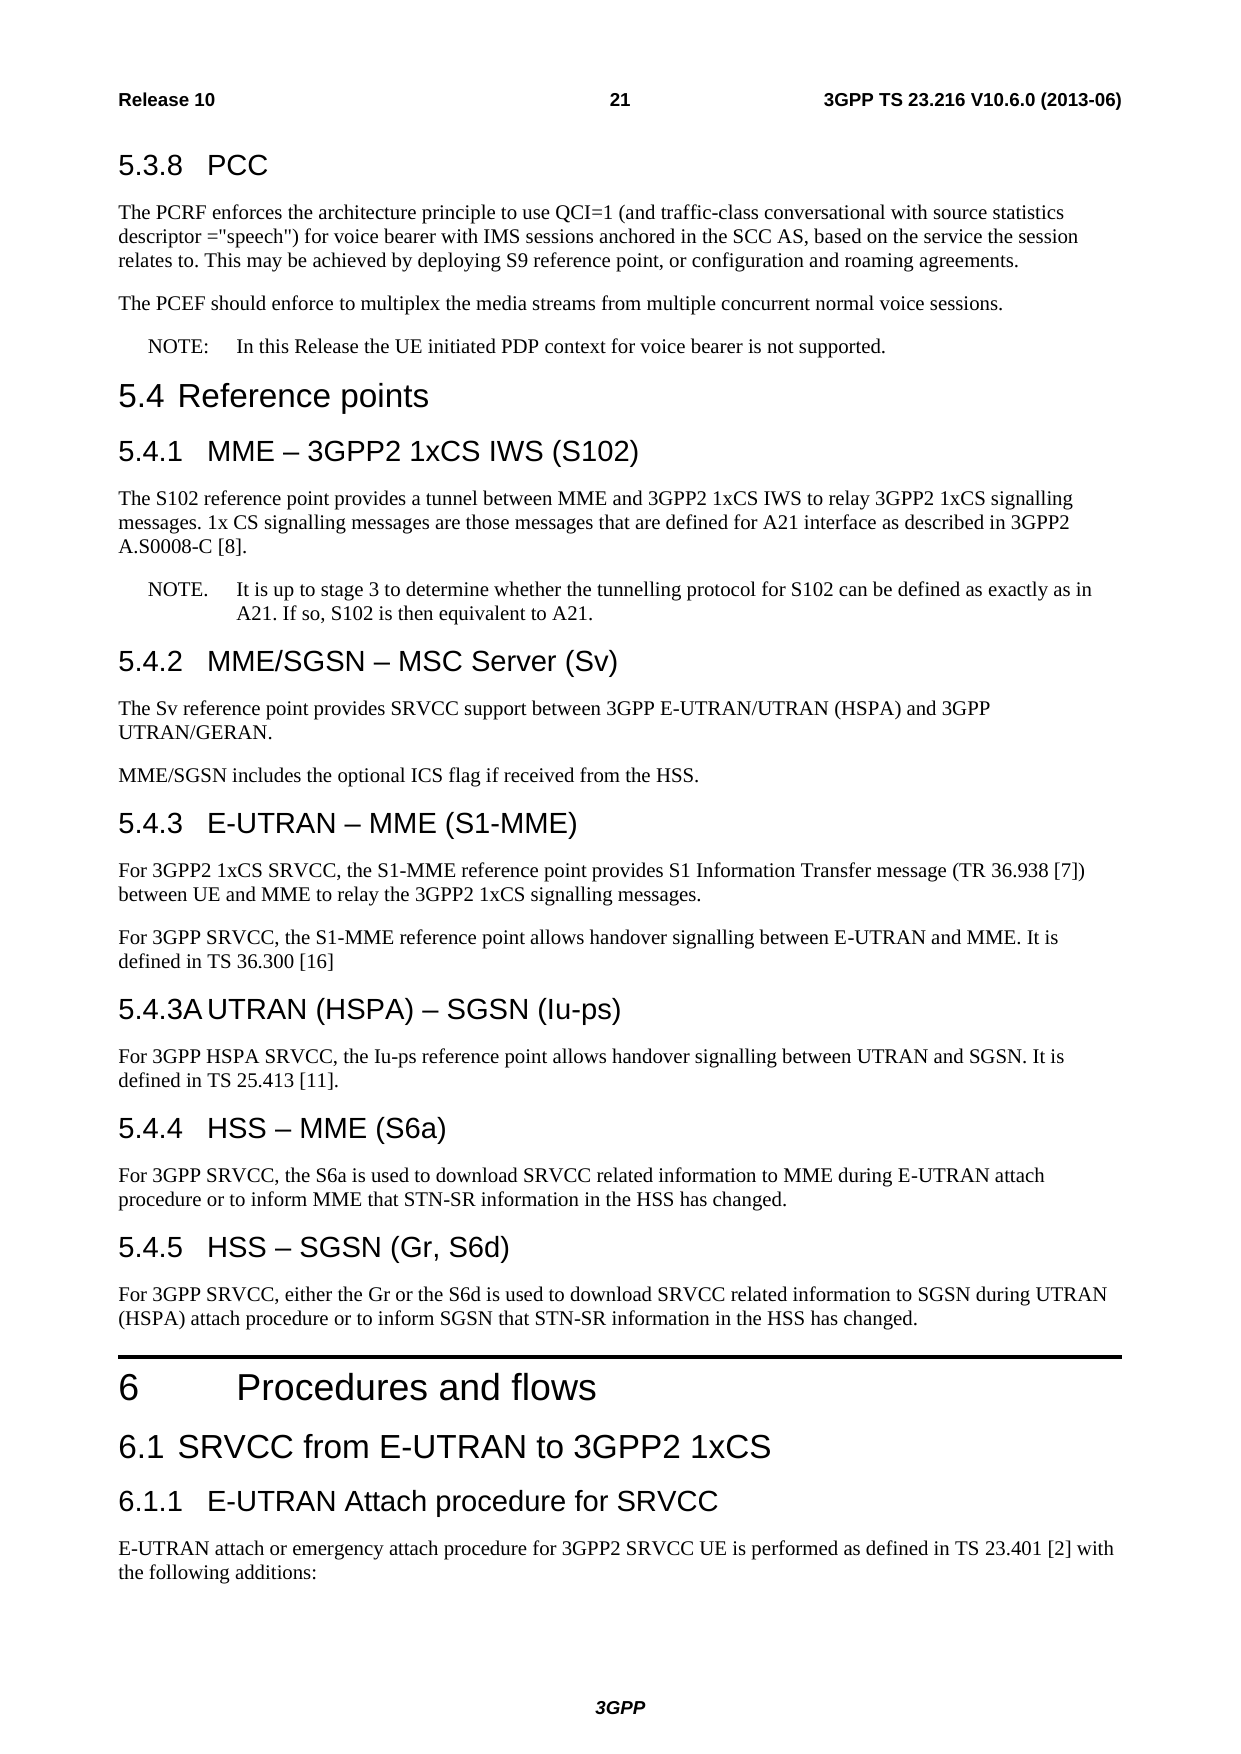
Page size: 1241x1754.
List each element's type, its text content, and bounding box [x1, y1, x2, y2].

text For 3GPP SRVCC, the S1-MME reference point allows handover signalling between E-UTRAN and MME. It is defined in TS 36.300 [16] [118, 925, 1122, 973]
text For 3GPP HSPA SRVCC, the Iu-ps reference point allows handover signalling between UTRAN and SGSN. It is defined in TS 25.413 [11]. [118, 1044, 1122, 1092]
text For 3GPP SRVCC, either the Gr or the S6d is used to download SRVCC related information to SGSN during UTRAN (HSPA) attach procedure or to inform SGSN that STN-SR information in the HSS has changed. [118, 1282, 1122, 1330]
subtitle 6.1.1 E-UTRAN Attach procedure for SRVCC [118, 1484, 1122, 1517]
subtitle 5.4.1 MME – 3GPP2 1xCS IWS (S102) [118, 433, 1122, 467]
subtitle 5.4 Reference points [118, 376, 1122, 415]
text NOTE: In this Release the UE initiated PDP context for voice bearer is not supported. [148, 333, 1122, 358]
text E-UTRAN attach or emergency attach procedure for 3GPP2 SRVCC UE is performed as defined in TS 23.401 [2] with the following additions: [118, 1536, 1122, 1584]
subtitle 6.1 SRVCC from E-UTRAN to 3GPP2 1xCS [118, 1427, 1122, 1465]
subtitle 5.3.8 PCC [118, 147, 1122, 181]
subtitle 5.4.4 HSS – MME (S6a) [118, 1111, 1122, 1144]
text The Sv reference point provides SRVCC support between 3GPP E-UTRAN/UTRAN (HSPA) and 3GPP UTRAN/GERAN. [118, 696, 1122, 744]
text The PCRF enforces the architecture principle to use QCI=1 (and traffic-class conversational with source statistics descriptor ="speech") for voice bearer with IMS sessions anchored in the SCC AS, based on the service the session relates to. This may be achieved by deploying S9 reference point, or configuration and roaming agreements. [118, 200, 1122, 272]
subtitle 5.4.3A UTRAN (HSPA) – SGSN (Iu-ps) [118, 992, 1122, 1025]
text For 3GPP2 1xCS SRVCC, the S1-MME reference point provides S1 Information Transfer message (TR 36.938 [7]) between UE and MME to relay the 3GPP2 1xCS signalling messages. [118, 858, 1122, 906]
subtitle 6 Procedures and flows [118, 1359, 1122, 1408]
text For 3GPP SRVCC, the S6a is used to download SRVCC related information to MME during E-UTRAN attach procedure or to inform MME that STN-SR information in the HSS has changed. [118, 1163, 1122, 1211]
text NOTE. It is up to stage 3 to determine whether the tunnelling protocol for S102 can be defined as exactly as in A21. If so, S102 is then equivalent to A21. [148, 577, 1122, 625]
subtitle 5.4.5 HSS – SGSN (Gr, S6d) [118, 1230, 1122, 1263]
text The PCEF should enforce to multiplex the media streams from multiple concurrent normal voice sessions. [118, 291, 1122, 315]
text MME/SGSN includes the optional ICS flag if received from the HSS. [118, 763, 1122, 787]
subtitle 5.4.3 E-UTRAN – MME (S1-MME) [118, 806, 1122, 839]
subtitle 5.4.2 MME/SGSN – MSC Server (Sv) [118, 644, 1122, 677]
text The S102 reference point provides a tunnel between MME and 3GPP2 1xCS IWS to relay 3GPP2 1xCS signalling messages. 1x CS signalling messages are those messages that are defined for A21 interface as described in 3GPP2 A.S0008-C [8]. [118, 486, 1122, 558]
